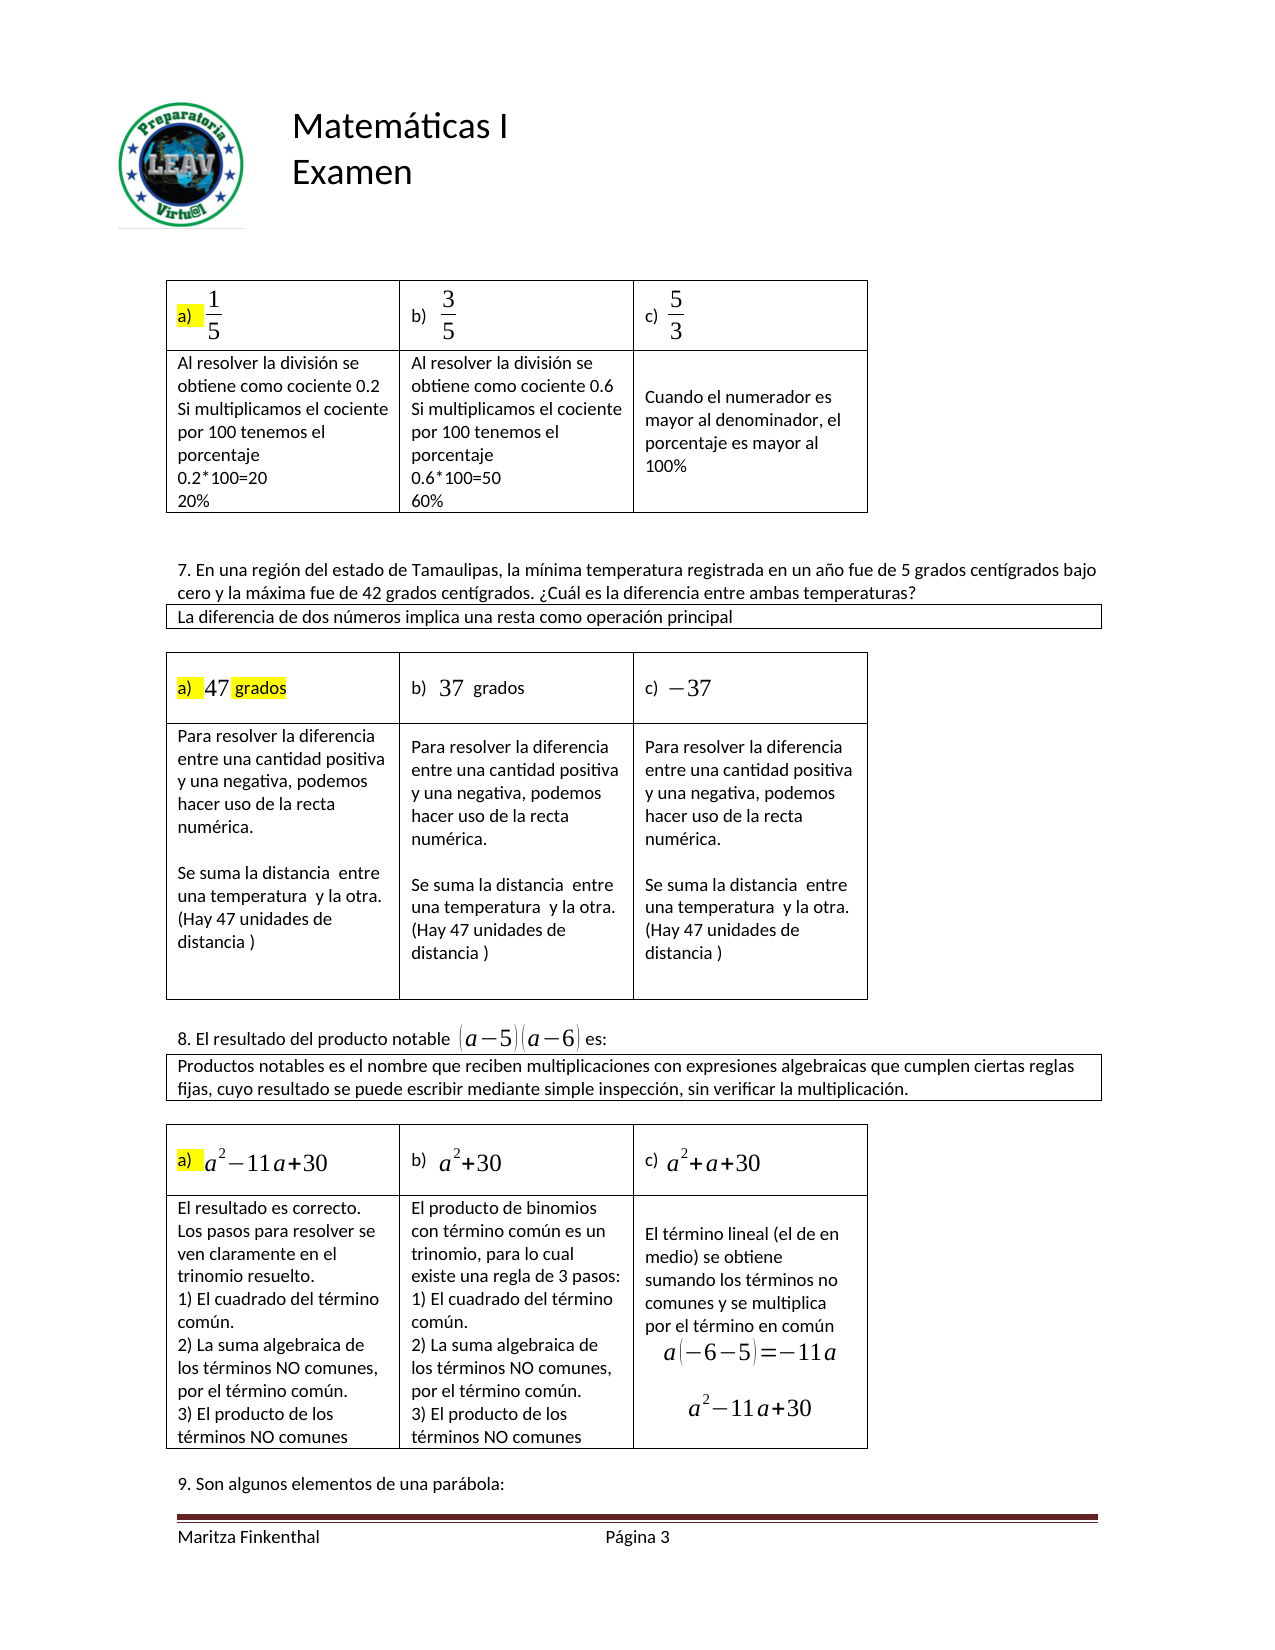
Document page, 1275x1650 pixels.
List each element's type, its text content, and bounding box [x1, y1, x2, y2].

table_header b) grados [400, 653, 633, 723]
table_header c) [634, 653, 867, 723]
table_cell Al resolver la división se obtiene como cociente 0.6 Si multiplicamos el cociente por 100 tenemos el porcentaje 0.6*100=50 60% [400, 351, 633, 512]
table_header a) [167, 281, 399, 350]
table_header a) grados [167, 653, 399, 723]
table_header a) [167, 1125, 399, 1195]
table_header b) [400, 1125, 633, 1195]
table_cell Cuando el numerador es mayor al denominador, el porcentaje es mayor al 100% [634, 351, 867, 512]
text 9. Son algunos elementos de una parábola: [177, 1472, 1098, 1495]
table_cell Para resolver la diferencia entre una cantidad positiva y una negativa, podemos hacer uso de la recta numérica. Se suma la distancia entre una temperatura y la otra. (Hay 47 unidades de distancia ) [634, 724, 867, 999]
table_cell El resultado es correcto. Los pasos para resolver se ven claramente en el trinomio resuelto. 1) El cuadrado del término común. 2) La suma algebraica de los términos NO comunes, por el término común. 3) El producto de los términos NO comunes [167, 1196, 399, 1448]
table_header c) [634, 281, 867, 350]
picture [118, 101, 245, 229]
table_cell Para resolver la diferencia entre una cantidad positiva y una negativa, podemos hacer uso de la recta numérica. Se suma la distancia entre una temperatura y la otra. (Hay 47 unidades de distancia ) [400, 724, 633, 999]
table_cell El producto de binomios con término común es un trinomio, para lo cual existe una regla de 3 pasos: 1) El cuadrado del término común. 2) La suma algebraica de los términos NO comunes, por el término común. 3) El producto de los términos NO comunes [400, 1196, 633, 1448]
table_cell Para resolver la diferencia entre una cantidad positiva y una negativa, podemos hacer uso de la recta numérica. Se suma la distancia entre una temperatura y la otra. (Hay 47 unidades de distancia ) [167, 724, 399, 999]
table_cell Al resolver la división se obtiene como cociente 0.2 Si multiplicamos el cociente por 100 tenemos el porcentaje 0.2*100=20 20% [167, 351, 399, 512]
table_header La diferencia de dos números implica una resta como operación principal [167, 605, 1101, 628]
table_header b) [400, 281, 633, 350]
text 7. En una región del estado de Tamaulipas, la mínima temperatura registrada en un año fue de 5 grados centígrados bajo cero y la máxima fue de 42 grados centígrados. ¿Cuál es la diferencia entre ambas temperaturas? [177, 558, 1098, 604]
table_header c) [634, 1125, 867, 1195]
table_cell El término lineal (el de en medio) se obtiene sumando los términos no comunes y se multiplica por el término en común [634, 1196, 867, 1448]
table_header Productos notables es el nombre que reciben multiplicaciones con expresiones algebraicas que cumplen ciertas reglas fijas, cuyo resultado se puede escribir mediante simple inspección, sin verificar la multiplicación. [167, 1055, 1101, 1100]
text 8. El resultado del producto notable es: [177, 1023, 1098, 1053]
